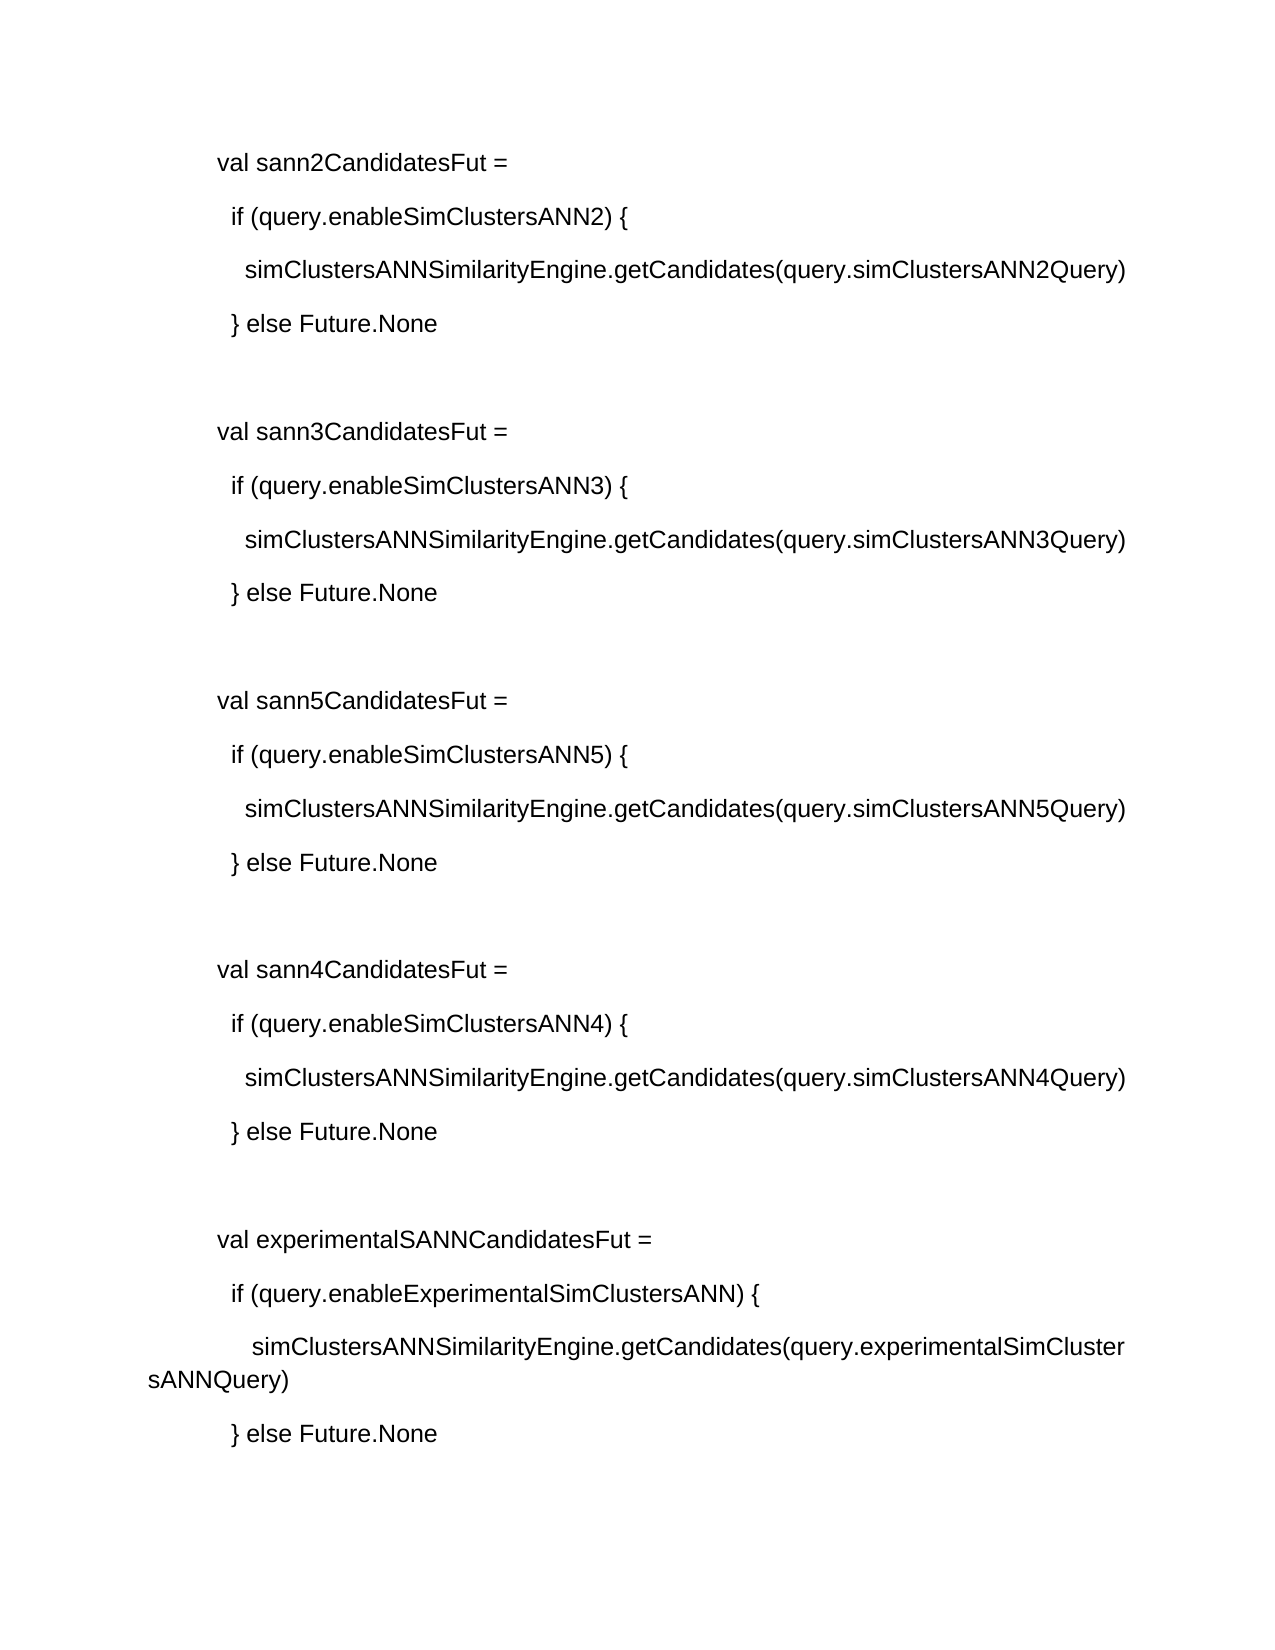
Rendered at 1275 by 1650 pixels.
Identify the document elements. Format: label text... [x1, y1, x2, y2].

text } else Future.None [148, 309, 1127, 338]
text val sann3CandidatesFut = [148, 417, 1127, 446]
text val sann5CandidatesFut = [148, 686, 1127, 715]
text val sann4CandidatesFut = [148, 955, 1127, 984]
text if (query.enableSimClustersANN3) { [148, 471, 1127, 499]
text simClustersANNSimilarityEngine.getCandidates(query.simClustersANN2Query) [148, 255, 1127, 284]
text if (query.enableExperimentalSimClustersANN) { [148, 1278, 1127, 1307]
text } else Future.None [148, 848, 1127, 876]
text if (query.enableSimClustersANN4) { [148, 1009, 1127, 1038]
text } else Future.None [148, 578, 1127, 607]
text val experimentalSANNCandidatesFut = [148, 1225, 1127, 1253]
text simClustersANNSimilarityEngine.getCandidates(query.simClustersANN4Query) [148, 1063, 1127, 1092]
text val sann2CandidatesFut = [148, 148, 1127, 176]
text simClustersANNSimilarityEngine.getCandidates(query.experimentalSimClustersANNQuery) [148, 1332, 1127, 1394]
text if (query.enableSimClustersANN5) { [148, 740, 1127, 769]
text if (query.enableSimClustersANN2) { [148, 201, 1127, 230]
text } else Future.None [148, 1117, 1127, 1146]
text } else Future.None [148, 1419, 1127, 1448]
text simClustersANNSimilarityEngine.getCandidates(query.simClustersANN3Query) [148, 524, 1127, 553]
text simClustersANNSimilarityEngine.getCandidates(query.simClustersANN5Query) [148, 794, 1127, 823]
